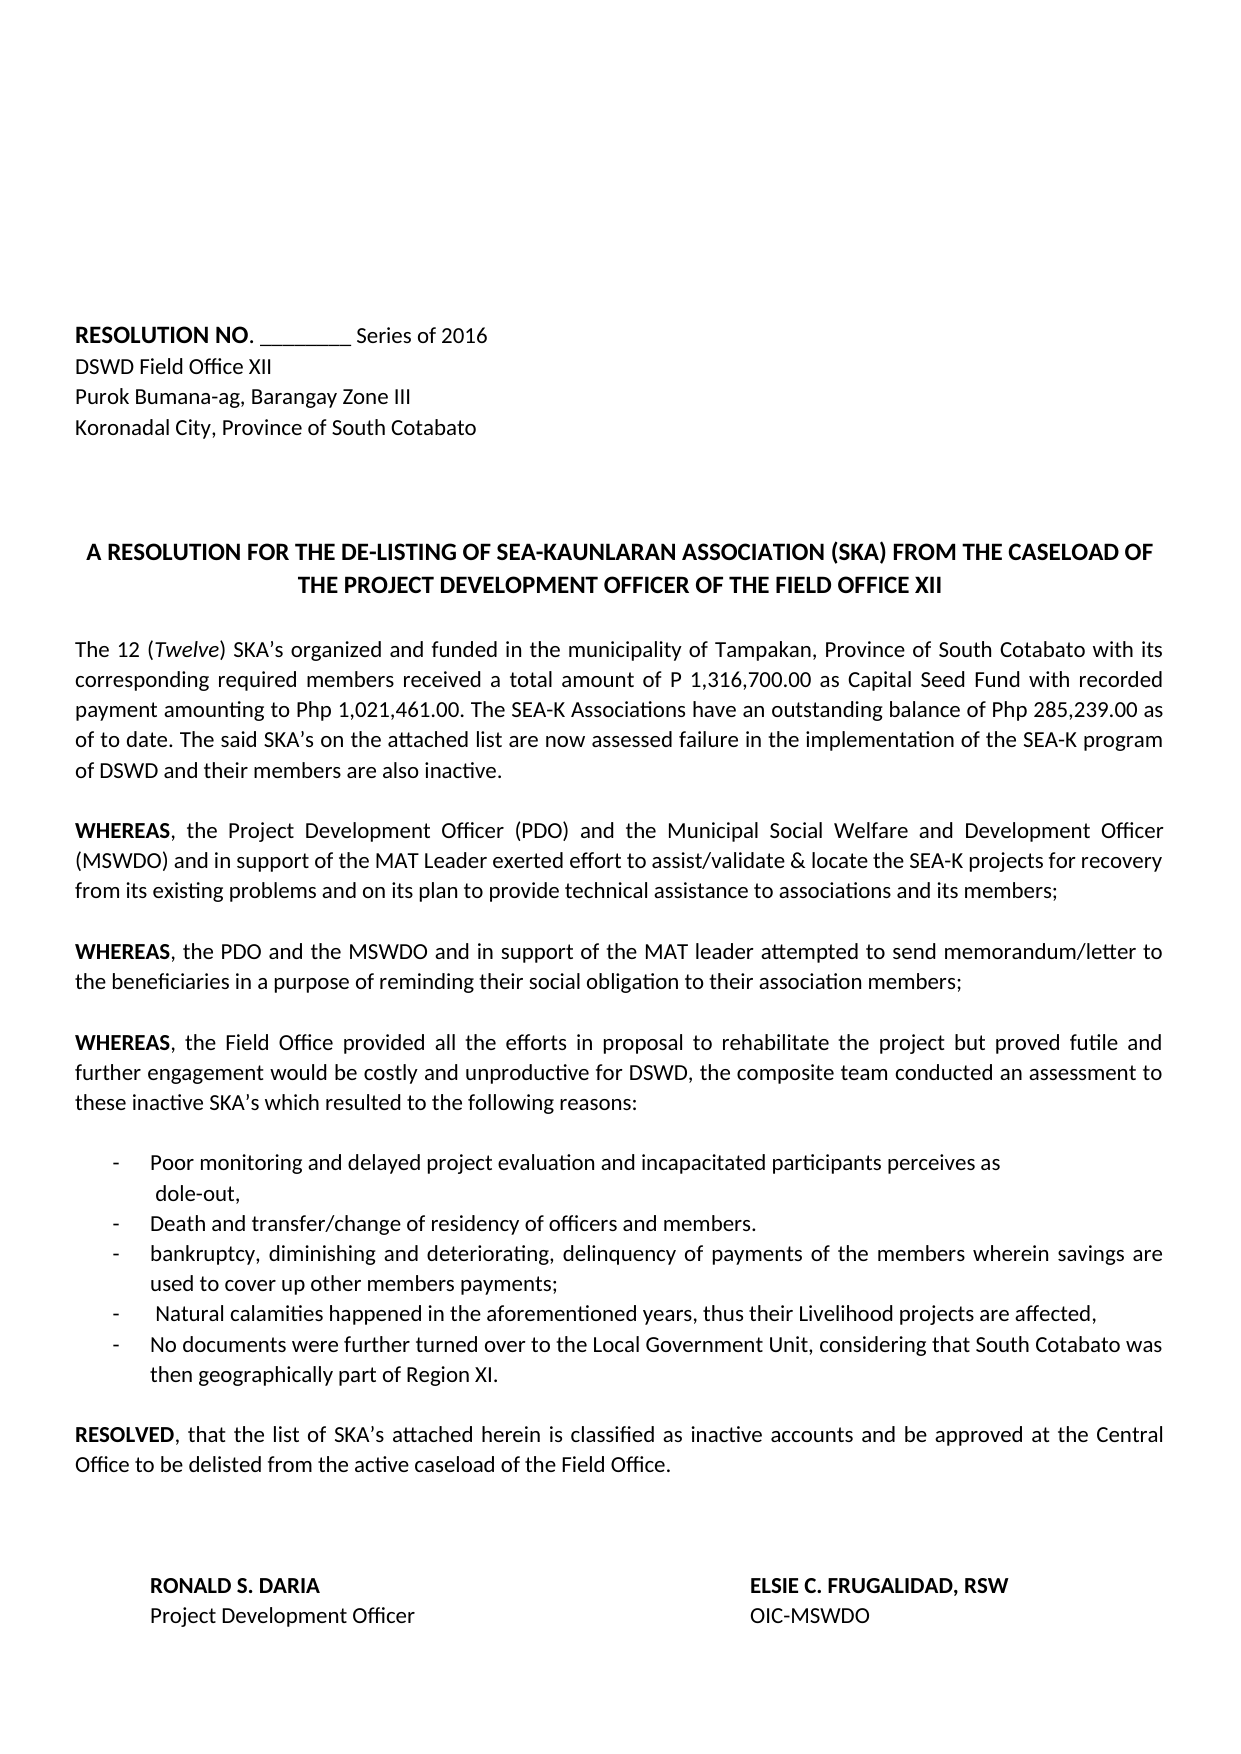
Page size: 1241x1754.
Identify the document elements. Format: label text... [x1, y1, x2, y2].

text Koronadal City, Province of South Cotabato [75, 413, 1165, 441]
list bankruptcy, diminishing and deteriorating, delinquency of payments of the members wherein savings are used to cover up other members payments; [112, 1239, 1165, 1297]
list dole-out, [150, 1179, 1165, 1207]
text WHEREAS, the Project Development Officer (PDO) and the Municipal Social Welfare and Development Officer (MSWDO) and in support of the MAT Leader exerted effort to assist/validate & locate the SEA-K projects for recovery from its existing problems and on its plan to provide technical assistance to associations and its members; [75, 816, 1165, 905]
text RESOLUTION NO. ________ Series of 2016 [75, 319, 1165, 350]
text WHEREAS, the Field Office provided all the efforts in proposal to rehabilitate the project but proved futile and further engagement would be costly and unproductive for DSWD, the composite team conducted an assessment to these inactive SKA’s which resulted to the following reasons: [75, 1028, 1165, 1116]
text RONALD S. DARIA ELSIE C. FRUGALIDAD, RSW [75, 1571, 1165, 1599]
list Poor monitoring and delayed project evaluation and incapacitated participants perceives as [112, 1148, 1165, 1177]
text WHEREAS, the PDO and the MSWDO and in support of the MAT leader attempted to send memorandum/letter to the beneficiaries in a purpose of reminding their social obligation to their association members; [75, 937, 1165, 995]
text Project Development Officer OIC-MSWDO [75, 1602, 1165, 1630]
text RESOLVED, that the list of SKA’s attached herein is classified as inactive accounts and be approved at the Central Office to be delisted from the active caseload of the Field Office. [75, 1420, 1165, 1479]
text A RESOLUTION FOR THE DE-LISTING OF SEA-KAUNLARAN ASSOCIATION (SKA) FROM THE CASELOAD OF THE PROJECT DEVELOPMENT OFFICER OF THE FIELD OFFICE XII [75, 536, 1165, 600]
list Natural calamities happened in the aforementioned years, thus their Livelihood projects are affected, [112, 1299, 1165, 1328]
text DSWD Field Office XII [75, 352, 1165, 380]
text Purok Bumana-ag, Barangay Zone III [75, 382, 1165, 411]
list Death and transfer/change of residency of officers and members. [112, 1209, 1165, 1237]
text The 12 (Twelve) SKA’s organized and funded in the municipality of Tampakan, Province of South Cotabato with its corresponding required members received a total amount of P 1,316,700.00 as Capital Seed Fund with recorded payment amounting to Php 1,021,461.00. The SEA-K Associations have an outstanding balance of Php 285,239.00 as of to date. The said SKA’s on the attached list are now assessed failure in the implementation of the SEA-K program of DSWD and their members are also inactive. [75, 635, 1165, 784]
list No documents were further turned over to the Local Government Unit, considering that South Cotabato was then geographically part of Region XI. [112, 1330, 1165, 1388]
